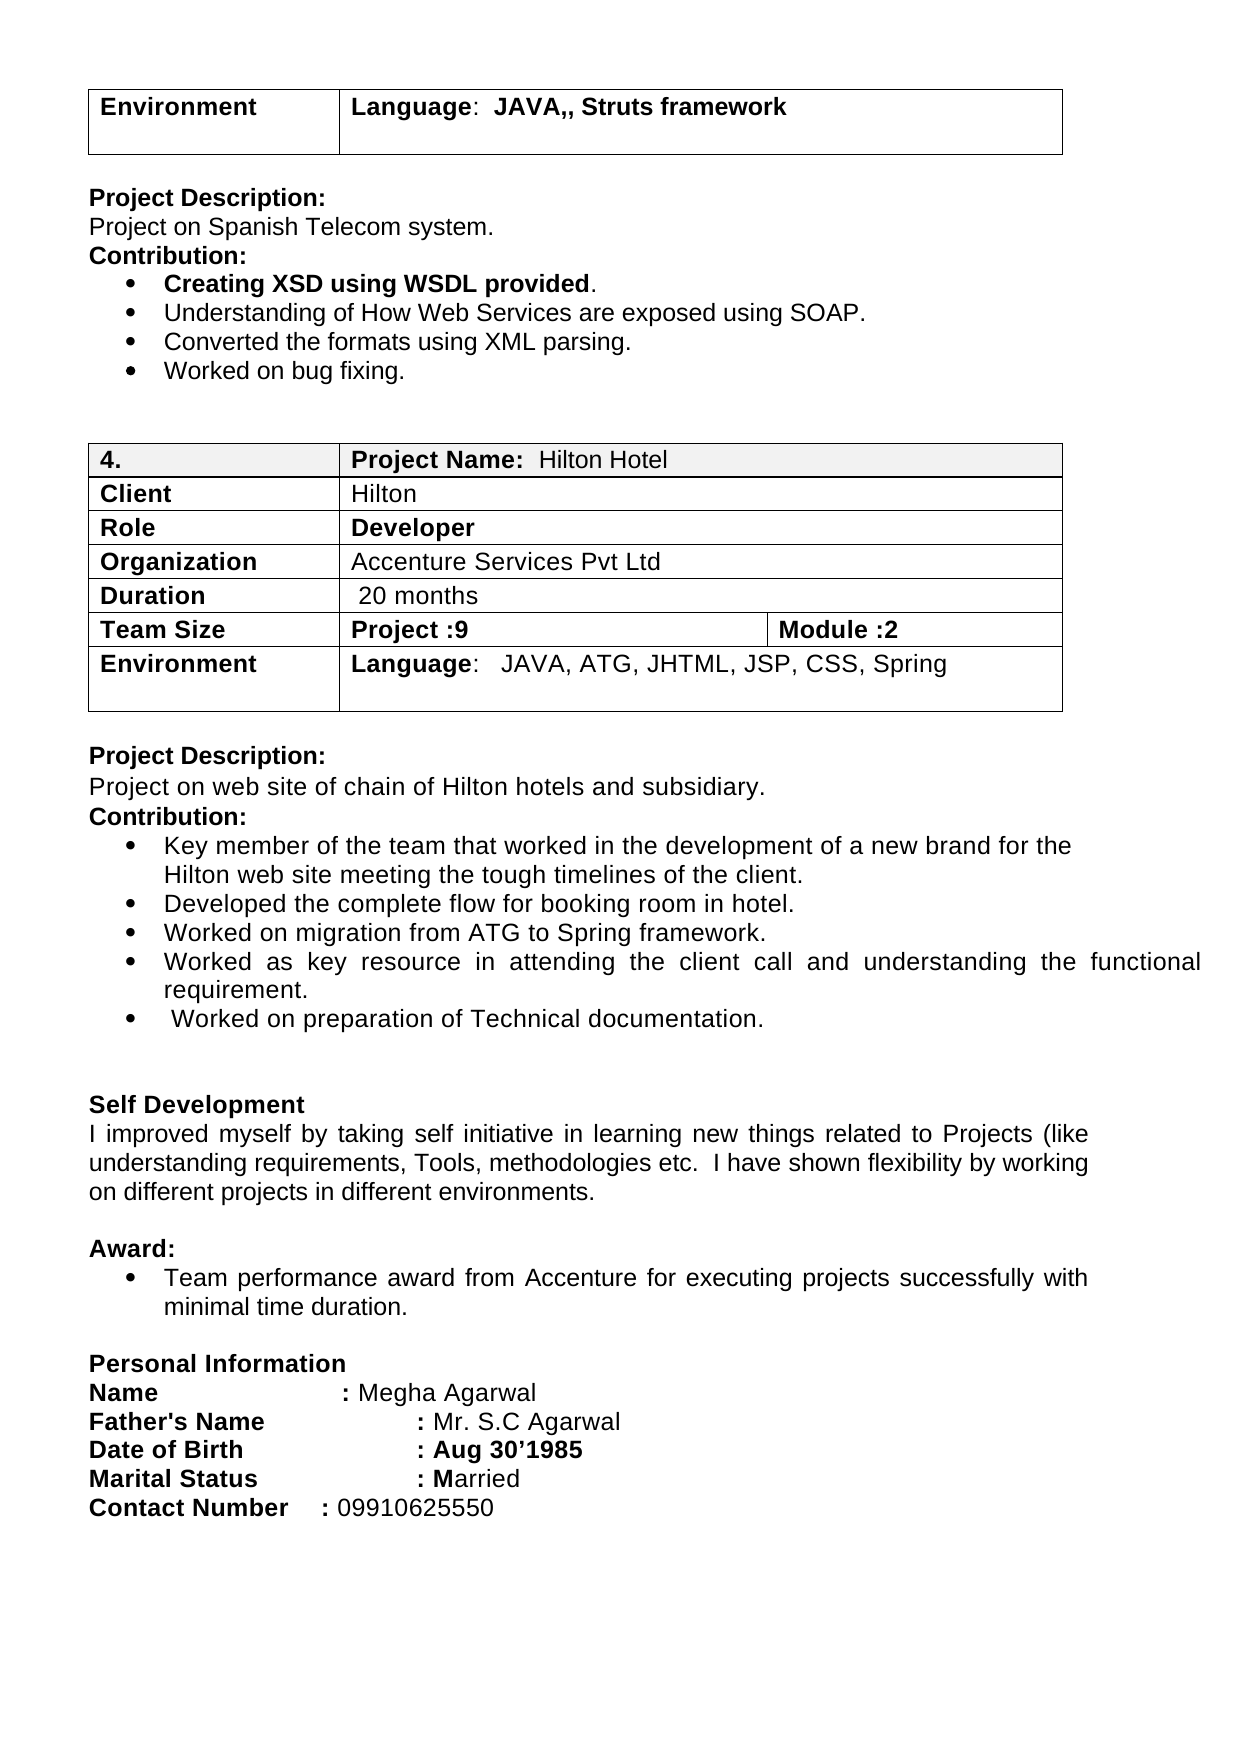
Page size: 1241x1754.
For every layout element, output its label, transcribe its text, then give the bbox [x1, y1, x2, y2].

table_cell 20 months [340, 579, 1062, 612]
table_cell Team Size [89, 613, 339, 646]
list Worked on preparation of Technical documentation. [126, 1004, 1203, 1033]
subtitle Self Development [89, 1090, 1090, 1119]
list Converted the formats using XML parsing. [126, 327, 1203, 356]
subtitle Contact Number : 09910625550 [89, 1493, 1090, 1522]
subtitle Marital Status : Married [89, 1464, 1090, 1493]
table_cell Environment [89, 647, 339, 711]
table_cell Accenture Services Pvt Ltd [340, 545, 1062, 578]
list Worked as key resource in attending the client call and understanding the functional requirement. [126, 946, 1203, 1004]
text Project on web site of chain of Hilton hotels and subsidiary. [89, 772, 1090, 800]
text Award: [89, 1234, 1090, 1263]
list Understanding of How Web Services are exposed using SOAP. [126, 298, 1203, 327]
text Project on Spanish Telecom system. [89, 212, 1090, 241]
table_cell Hilton [340, 478, 1062, 510]
text Project Description: [89, 741, 1090, 769]
list Developed the complete flow for booking room in hotel. [126, 889, 1203, 918]
table_cell Client [89, 478, 339, 510]
list Key member of the team that worked in the development of a new brand for the Hilton web site meeting the tough timelines of the client. [126, 831, 1090, 889]
table_cell Role [89, 511, 339, 544]
list Team performance award from Accenture for executing projects successfully with minimal time duration. [126, 1263, 1090, 1321]
table_header 4. [89, 444, 339, 476]
table_cell Environment [89, 90, 339, 153]
text Contribution: [89, 241, 1203, 269]
text Project Description: [89, 183, 1090, 212]
table_cell Module :2 [768, 613, 1062, 646]
subtitle Personal Information [89, 1349, 1090, 1378]
list Worked on bug fixing. [126, 356, 1203, 385]
table_cell Developer [340, 511, 1062, 544]
table_cell Language: JAVA, ATG, JHTML, JSP, CSS, Spring [340, 647, 1062, 711]
subtitle Date of Birth : Aug 30’1985 [89, 1436, 1090, 1464]
list Worked on migration from ATG to Spring framework. [126, 918, 1203, 946]
table_cell Duration [89, 579, 339, 612]
subtitle Father's Name : Mr. S.C Agarwal [89, 1407, 1090, 1436]
table_header Project Name: Hilton Hotel [340, 444, 1062, 476]
table_cell Organization [89, 545, 339, 578]
table_cell Language: JAVA,, Struts framework [340, 90, 1062, 153]
table_cell Project :9 [340, 613, 767, 646]
subtitle Name : Megha Agarwal [89, 1378, 1090, 1407]
text I improved myself by taking self initiative in learning new things related to Projects (like understanding requirements, Tools, methodologies etc. I have shown flexibility by working on different projects in different environments. [89, 1119, 1090, 1205]
list Creating XSD using WSDL provided. [126, 269, 1203, 298]
text Contribution: [89, 802, 1203, 831]
